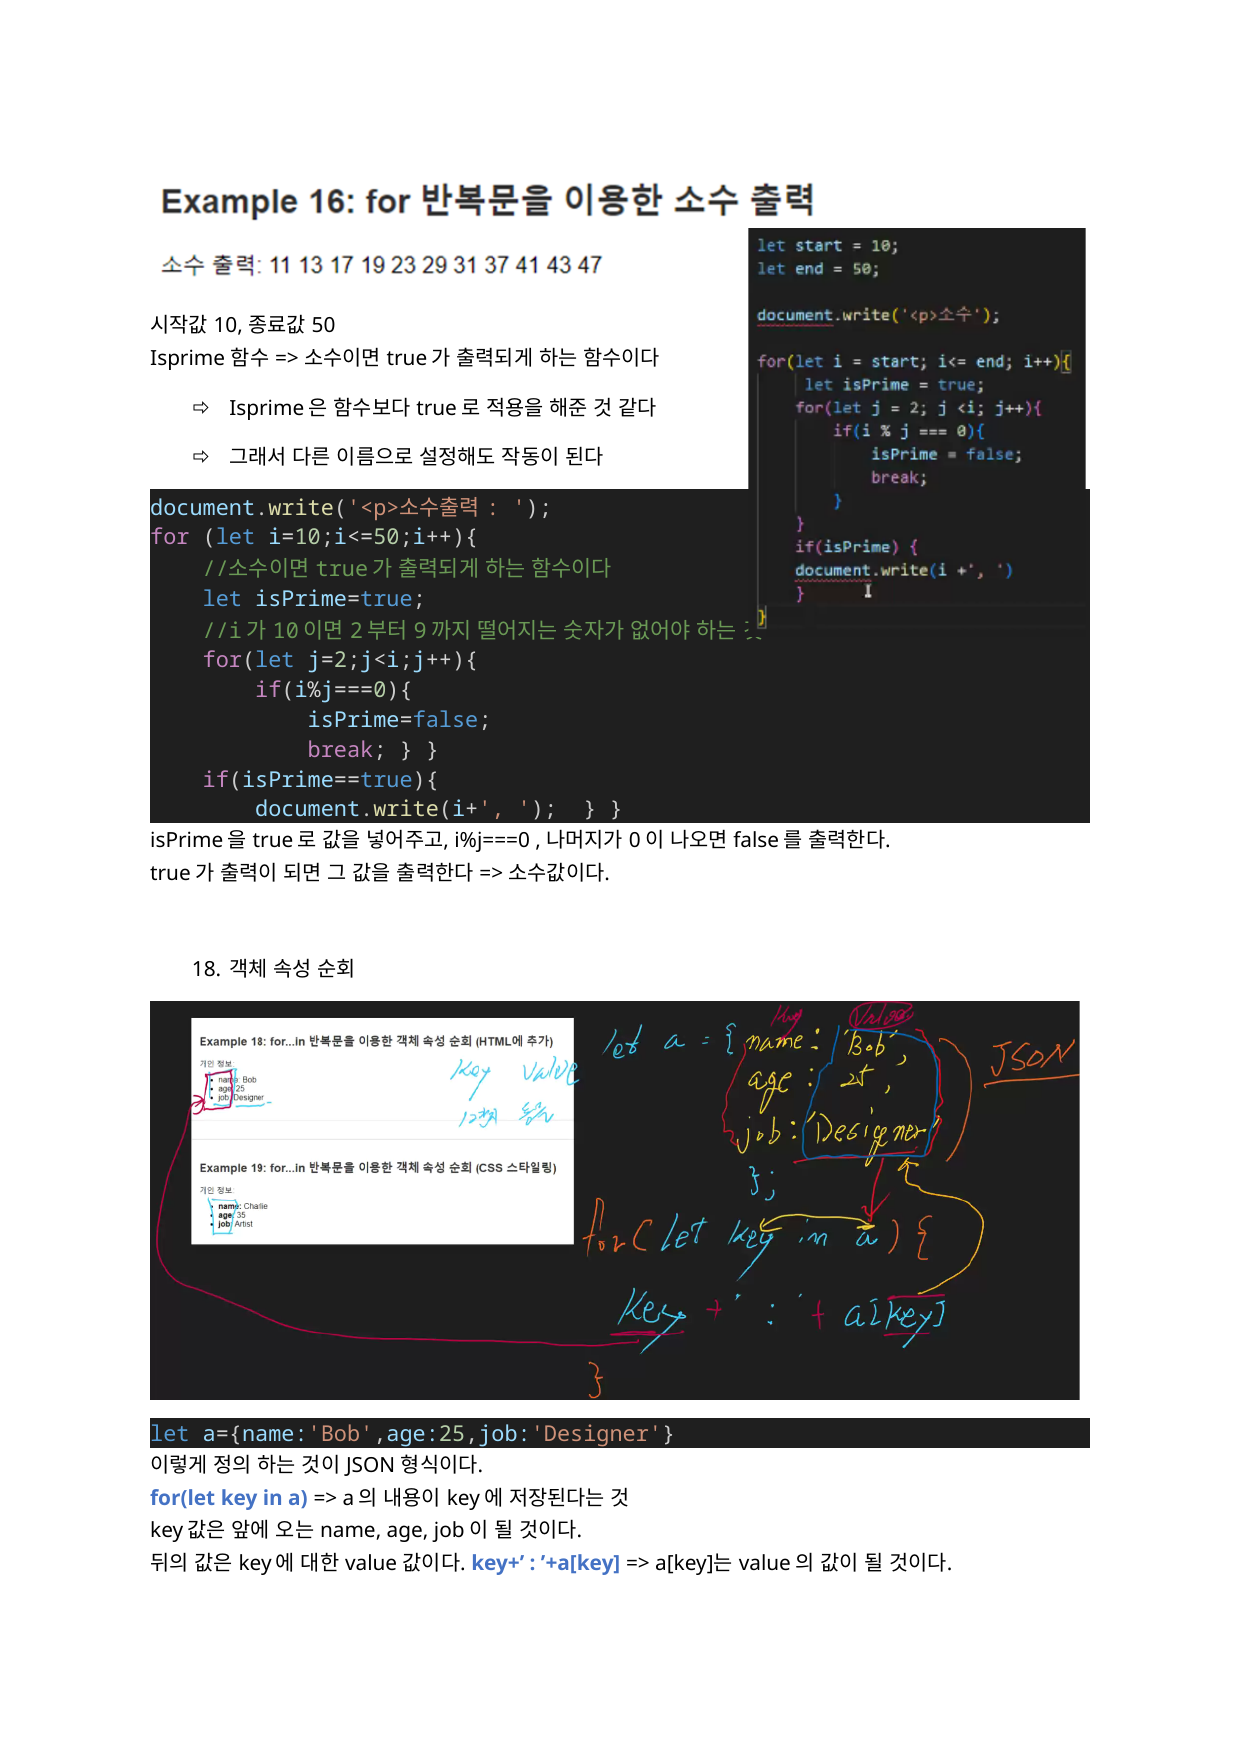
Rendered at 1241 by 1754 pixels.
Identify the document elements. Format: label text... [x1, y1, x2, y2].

text for (let i=10;i<=50;i++){ [150, 521, 748, 551]
text break; } } [150, 734, 1090, 763]
list 객체 속성 순회 [192, 952, 1090, 983]
text for(let j=2;j<i;j++){ [150, 644, 1090, 674]
text document.write('<p>소수출력 : '); [150, 489, 748, 521]
text isPrime을 true로 값을 넣어주고, i%j===0 , 나머지가 0이 나오면 false를 출력한다. true가 출력이 되면 그 값을 출력한다 => 소수값이다. [150, 823, 1090, 886]
text document.write(i+', '); } } [150, 793, 1090, 823]
text if(isPrime==true){ [150, 763, 1090, 793]
list 그래서 다른 이름으로 설정해도 작동이 된다 [192, 440, 748, 470]
text isPrime=false; [150, 704, 1090, 734]
text if(i%j===0){ [150, 674, 1090, 704]
text //i가 10이면 2부터 9까지 떨어지는 숫자가 없어야 하는 것 [150, 613, 1090, 644]
picture [150, 177, 1086, 637]
text //소수이면 true가 출력되게 하는 함수이다 [150, 551, 748, 583]
picture [150, 1001, 1080, 1400]
list Isprime은 함수보다 true로 적용을 해준 것 같다 [192, 391, 748, 421]
text let a={name:'Bob',age:25,job:'Designer'} [150, 1418, 1090, 1448]
text let isPrime=true; [150, 583, 748, 613]
text 이렇게 정의 하는 것이 JSON 형식이다. for(let key in a) => a의 내용이 key에 저장된다는 것 key값은 앞에 오는 name, age, job이 될 것이다. 뒤의 값은 key에 대한 value 값이다. key+’ : ’+a[key] => a[key]는 value의 값이 될 것이다. [150, 1448, 1090, 1577]
text 시작값 10, 종료값 50 Isprime 함수 => 소수이면 true가 출력되게 하는 함수이다 [150, 309, 748, 372]
